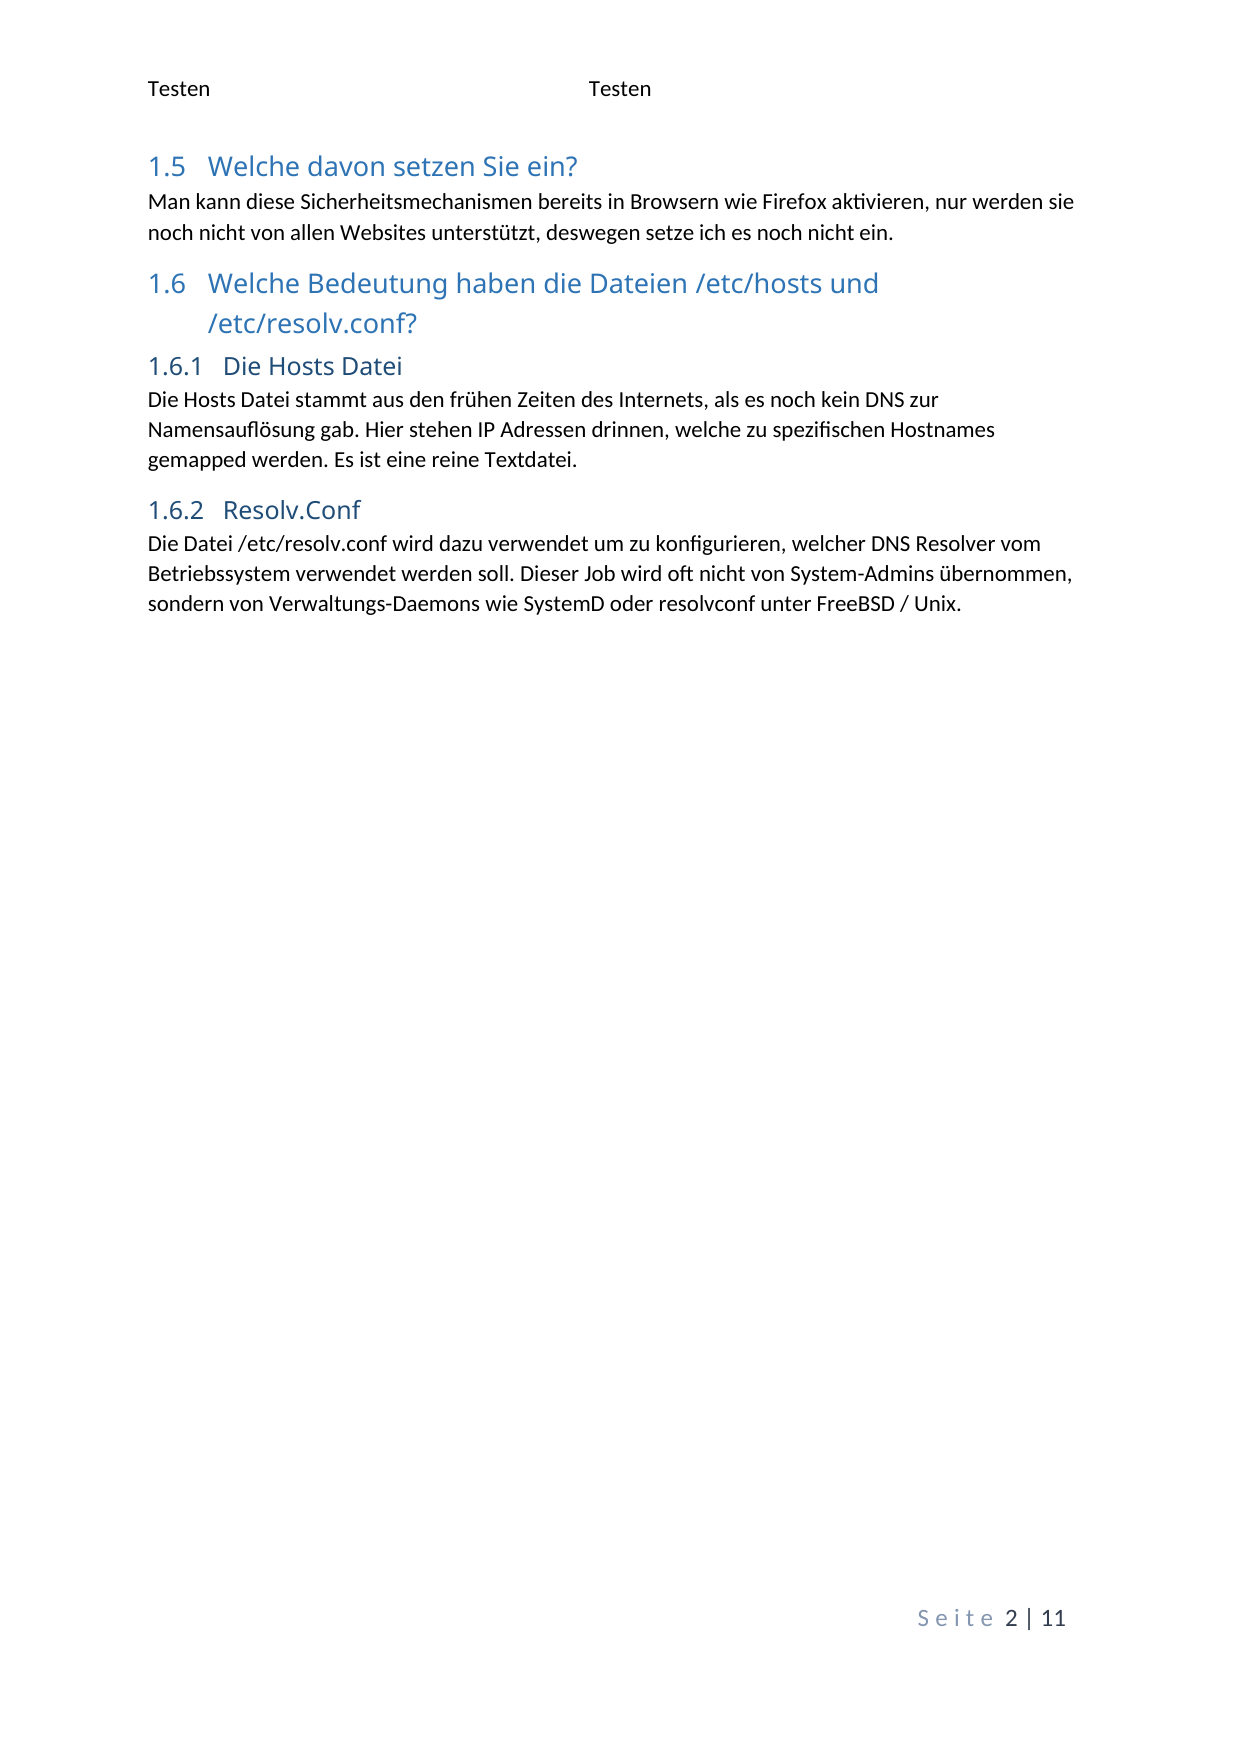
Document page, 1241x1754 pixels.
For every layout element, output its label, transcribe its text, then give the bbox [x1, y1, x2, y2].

text Man kann diese Sicherheitsmechanismen bereits in Browsern wie Firefox aktivieren, nur werden sie noch nicht von allen Websites unterstützt, deswegen setze ich es noch nicht ein. [148, 187, 1093, 246]
text Die Hosts Datei stammt aus den frühen Zeiten des Internets, als es noch kein DNS zur Namensauflösung gab. Hier stehen IP Adressen drinnen, welche zu spezifischen Hostnames gemapped werden. Es ist eine reine Textdatei. [148, 385, 1093, 473]
text Die Datei /etc/resolv.conf wird dazu verwendet um zu konfigurieren, welcher DNS Resolver vom Betriebssystem verwendet werden soll. Dieser Job wird oft nicht von System-Admins übernommen, sondern von Verwaltungs-Daemons wie SystemD oder resolvconf unter FreeBSD / Unix. [148, 529, 1093, 617]
subtitle Resolv.Conf [148, 492, 1093, 526]
subtitle Die Hosts Datei [148, 348, 1093, 382]
subtitle Welche Bedeutung haben die Dateien /etc/hosts und /etc/resolv.conf? [148, 264, 1093, 341]
subtitle Welche davon setzen Sie ein? [148, 148, 1093, 184]
